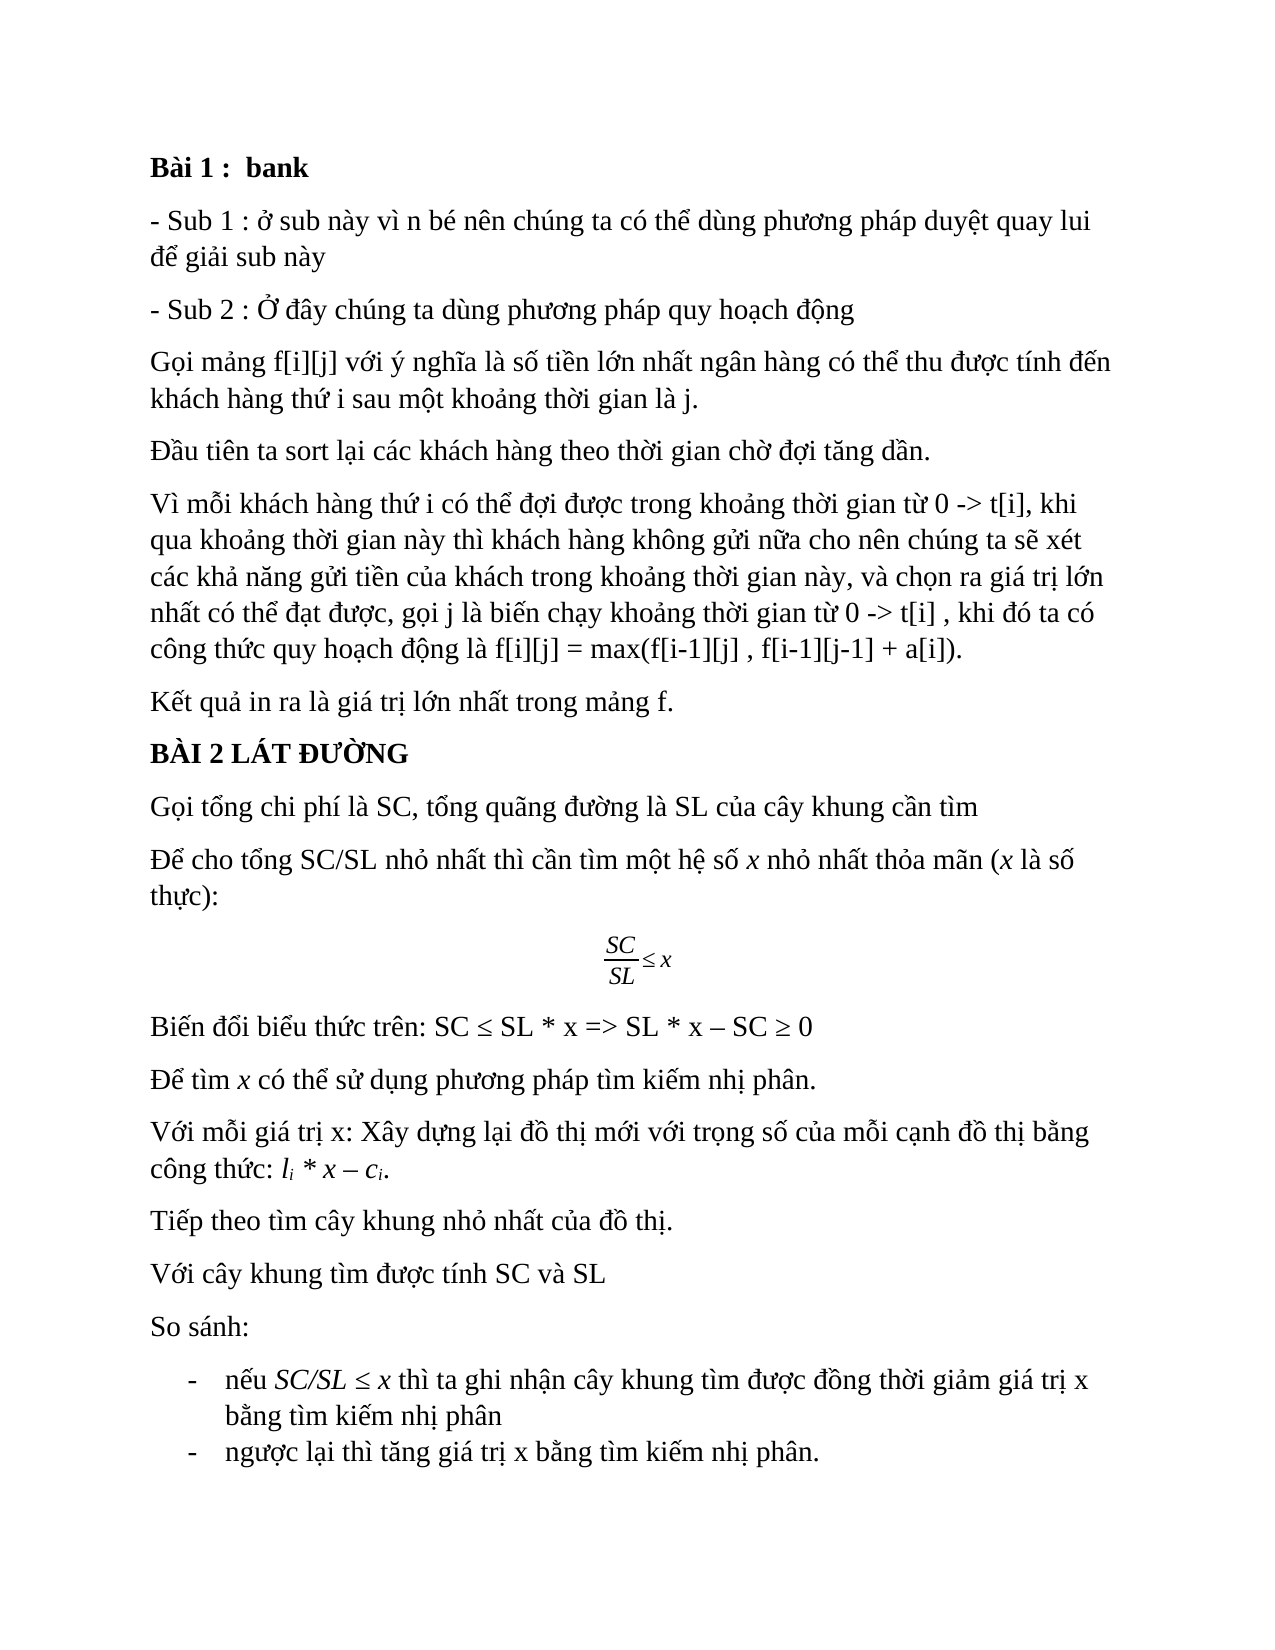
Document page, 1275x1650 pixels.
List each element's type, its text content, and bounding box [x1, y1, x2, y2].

text - Sub 1 : ở sub này vì n bé nên chúng ta có thể dùng phương pháp duyệt quay lui để giải sub này [150, 203, 1125, 272]
list nếu SC/SL ≤ x thì ta ghi nhận cây khung tìm được đồng thời giảm giá trị x bằng tìm kiếm nhị phân [187, 1362, 1125, 1432]
text Để cho tổng SC/SL nhỏ nhất thì cần tìm một hệ số x nhỏ nhất thỏa mãn (x là số thực): [150, 842, 1125, 912]
list ngược lại thì tăng giá trị x bằng tìm kiếm nhị phân. [187, 1434, 1125, 1468]
text Vì mỗi khách hàng thứ i có thể đợi được trong khoảng thời gian từ 0 -> t[i], khi qua khoảng thời gian này thì khách hàng không gửi nữa cho nên chúng ta sẽ xét các khả năng gửi tiền của khách trong khoảng thời gian này, và chọn ra giá trị lớn nhất có thể đạt được, gọi j là biến chạy khoảng thời gian từ 0 -> t[i] , khi đó ta có công thức quy hoạch động là f[i][j] = max(f[i-1][j] , f[i-1][j-1] + a[i]). [150, 486, 1125, 664]
text Bài 1 : bank [150, 150, 1125, 183]
text Đầu tiên ta sort lại các khách hàng theo thời gian chờ đợi tăng dần. [150, 433, 1125, 467]
text - Sub 2 : Ở đây chúng ta dùng phương pháp quy hoạch động [150, 292, 1125, 325]
text Gọi tổng chi phí là SC, tổng quãng đường là SL của cây khung cần tìm [150, 789, 1125, 823]
text So sánh: [150, 1309, 1125, 1343]
text Biến đổi biểu thức trên: SC ≤ SL * x => SL * x – SC ≥ 0 [150, 1009, 1125, 1042]
text Kết quả in ra là giá trị lớn nhất trong mảng f. [150, 684, 1125, 717]
text Tiếp theo tìm cây khung nhỏ nhất của đồ thị. [150, 1203, 1125, 1237]
text BÀI 2 LÁT ĐƯỜNG [150, 737, 1125, 770]
text Với mỗi giá trị x: Xây dựng lại đồ thị mới với trọng số của mỗi cạnh đồ thị bằng công thức: li * x – ci. [150, 1114, 1125, 1184]
text Với cây khung tìm được tính SC và SL [150, 1256, 1125, 1290]
text Để tìm x có thể sử dụng phương pháp tìm kiếm nhị phân. [150, 1062, 1125, 1095]
text Gọi mảng f[i][j] với ý nghĩa là số tiền lớn nhất ngân hàng có thể thu được tính đến khách hàng thứ i sau một khoảng thời gian là j. [150, 344, 1125, 414]
